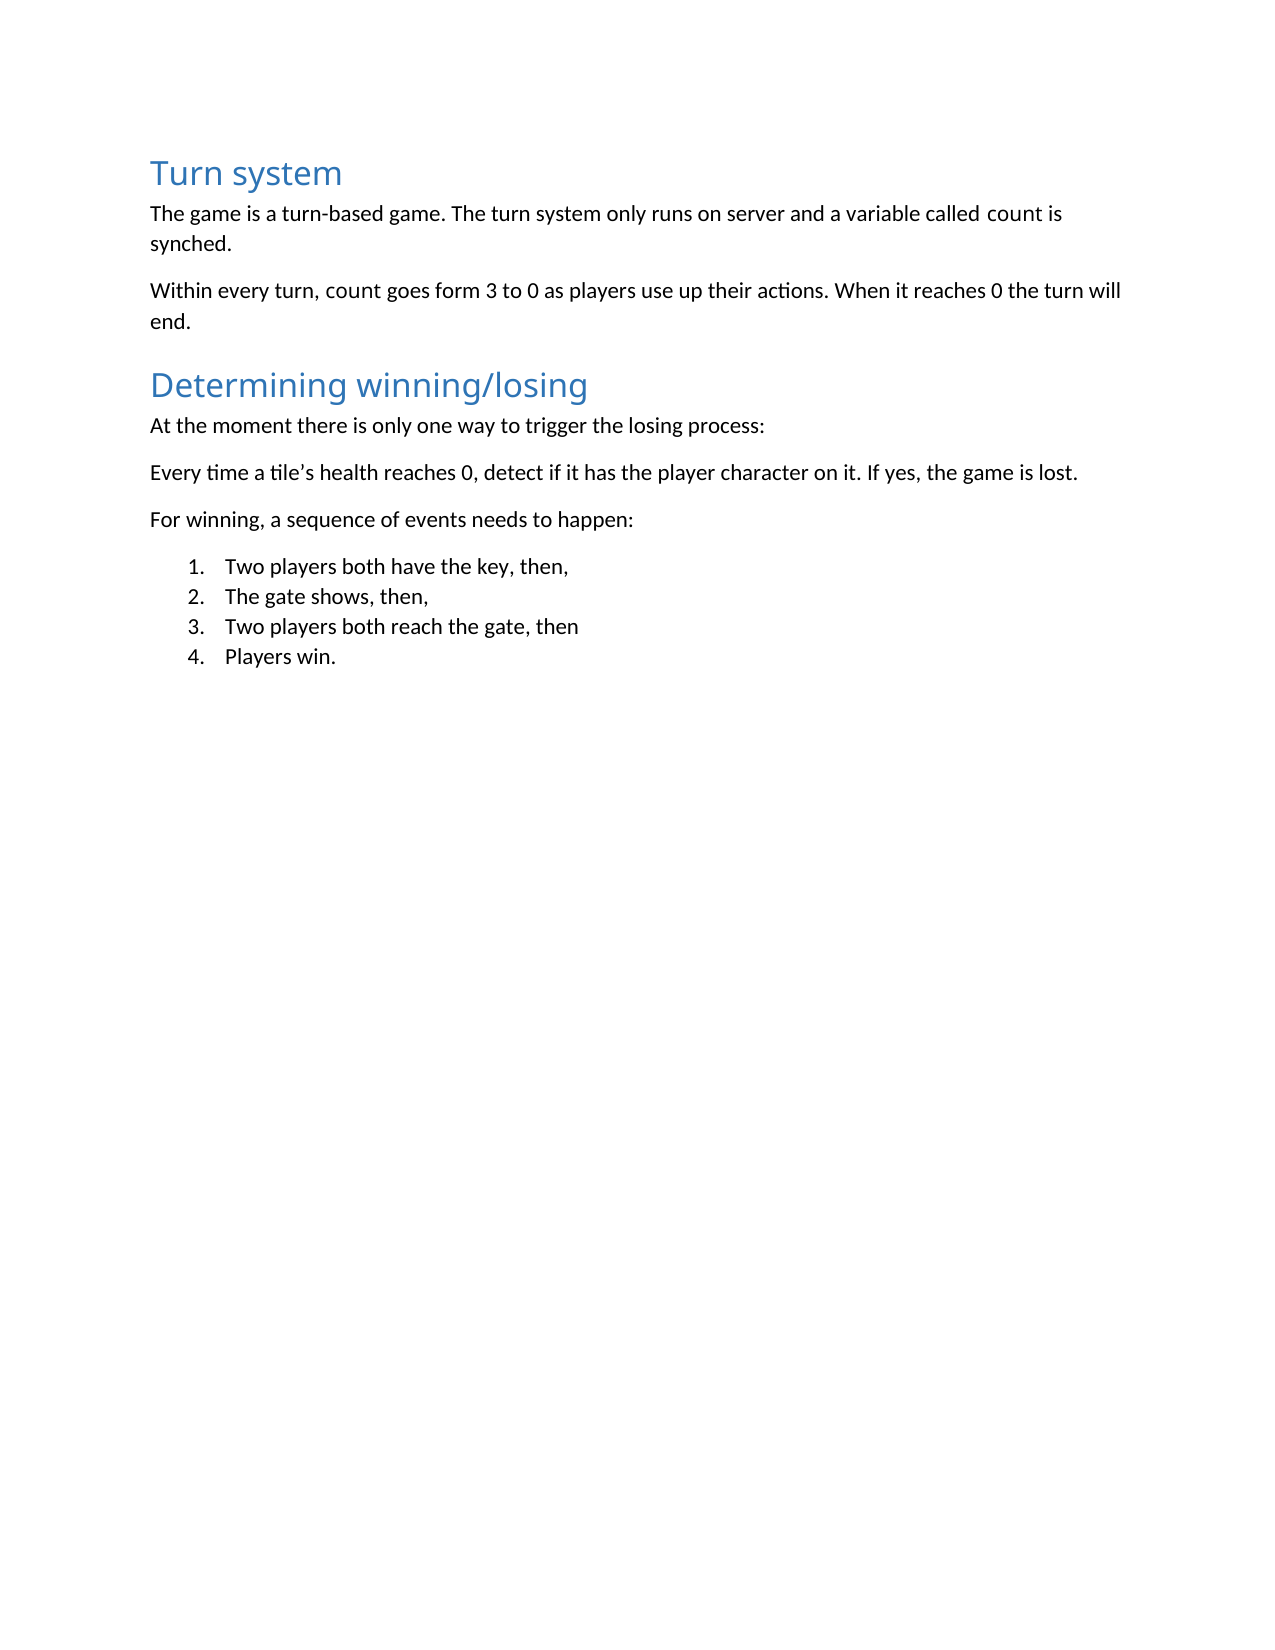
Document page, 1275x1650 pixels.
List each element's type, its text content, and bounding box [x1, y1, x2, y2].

list The gate shows, then, [187, 582, 1125, 610]
text For winning, a sequence of events needs to happen: [150, 505, 1125, 533]
list Players win. [187, 642, 1125, 671]
text The game is a turn-based game. The turn system only runs on server and a variable called count is synched. [150, 199, 1125, 258]
subtitle Determining winning/losing [150, 362, 1125, 408]
list Two players both have the key, then, [187, 552, 1125, 580]
text At the moment there is only one way to trigger the losing process: [150, 411, 1125, 439]
text Every time a tile’s health reaches 0, detect if it has the player character on it. If yes, the game is lost. [150, 458, 1125, 486]
list Two players both reach the gate, then [187, 612, 1125, 640]
text Within every turn, count goes form 3 to 0 as players use up their actions. When it reaches 0 the turn will end. [150, 276, 1125, 335]
subtitle Turn system [150, 150, 1125, 195]
